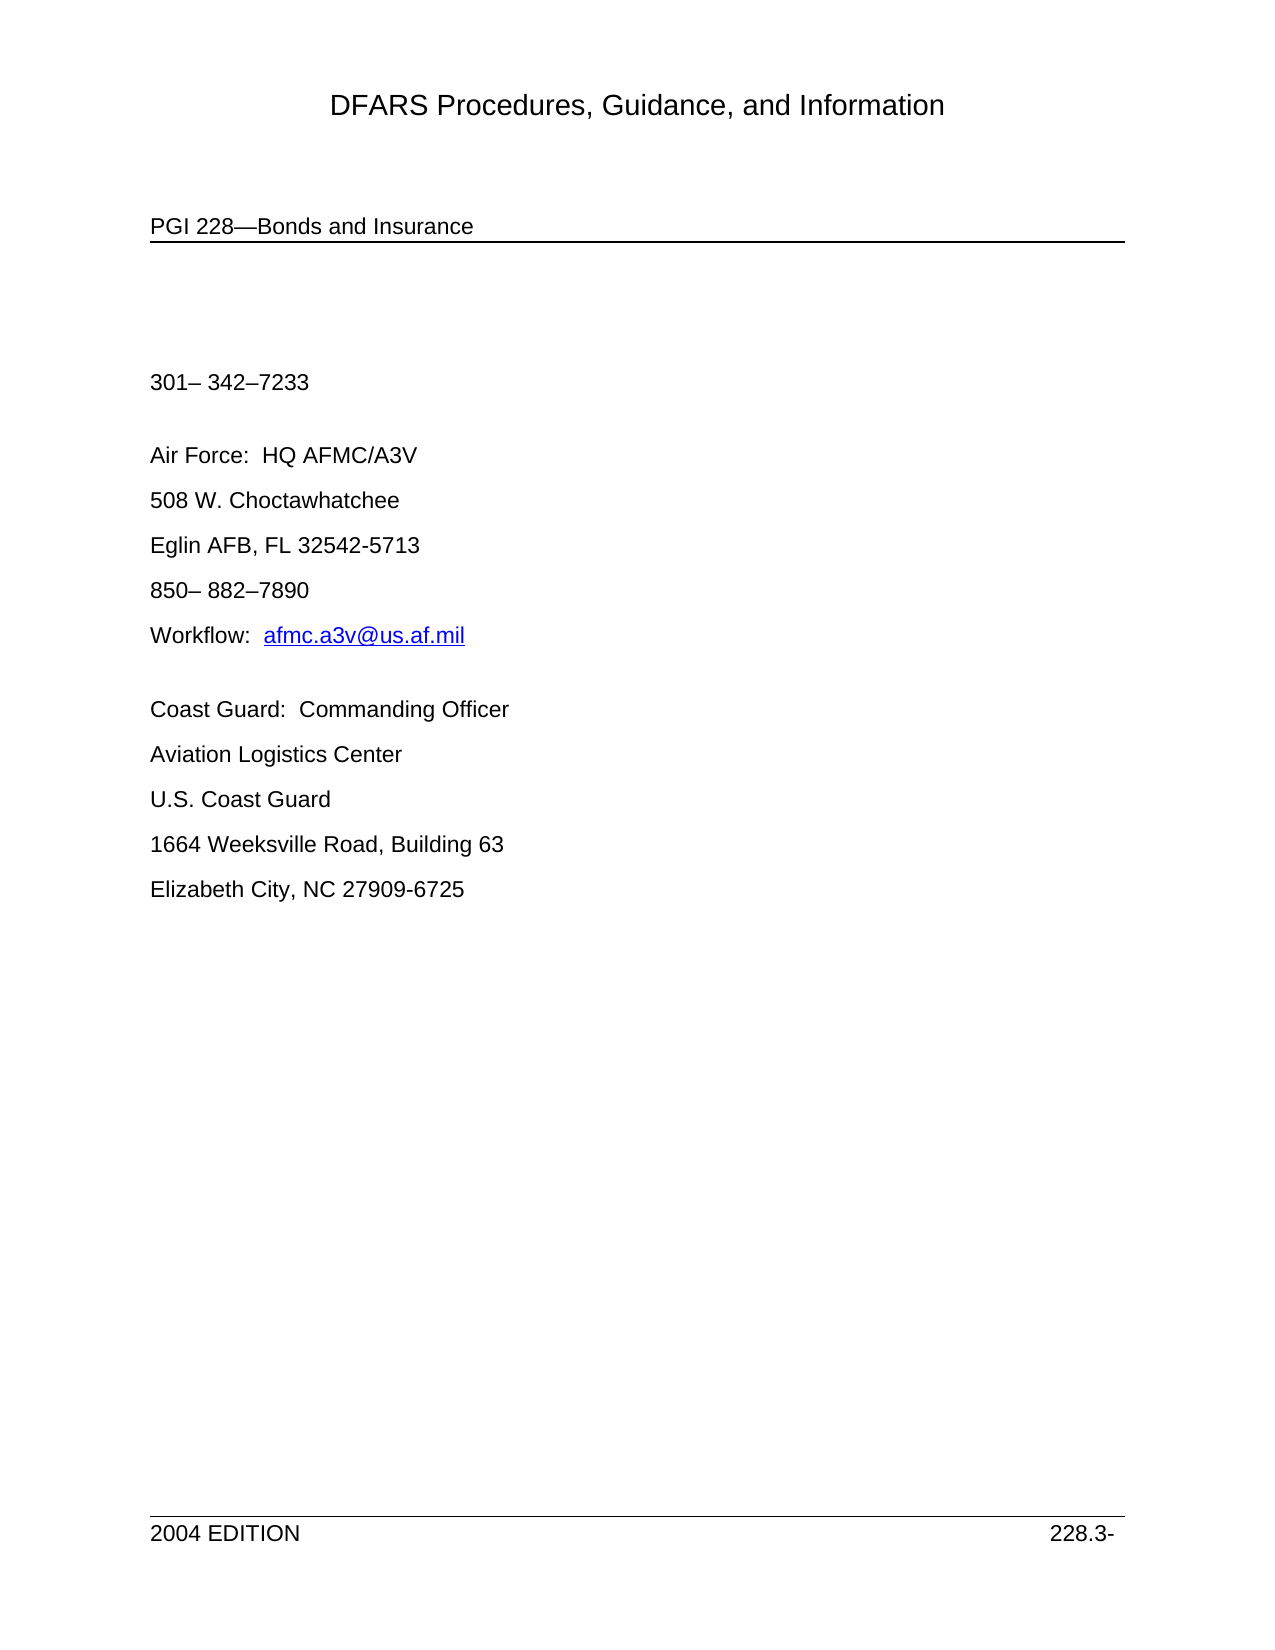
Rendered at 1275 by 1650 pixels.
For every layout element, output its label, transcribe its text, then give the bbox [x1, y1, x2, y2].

text 1664 Weeksville Road, Building 63 [150, 831, 1125, 858]
text Air Force: HQ AFMC/A3V [150, 414, 1125, 468]
text 850– 882–7890 [150, 577, 1125, 604]
text Elizabeth City, NC 27909-6725 [150, 876, 1125, 903]
text Eglin AFB, FL 32542-5713 [150, 532, 1125, 559]
text Workflow: afmc.a3v@us.af.mil [150, 622, 1125, 649]
text Coast Guard: Commanding Officer [150, 668, 1125, 722]
text U.S. Coast Guard [150, 786, 1125, 813]
text 301– 342–7233 [150, 368, 1125, 395]
text 508 W. Choctawhatchee [150, 487, 1125, 513]
text Aviation Logistics Center [150, 741, 1125, 767]
